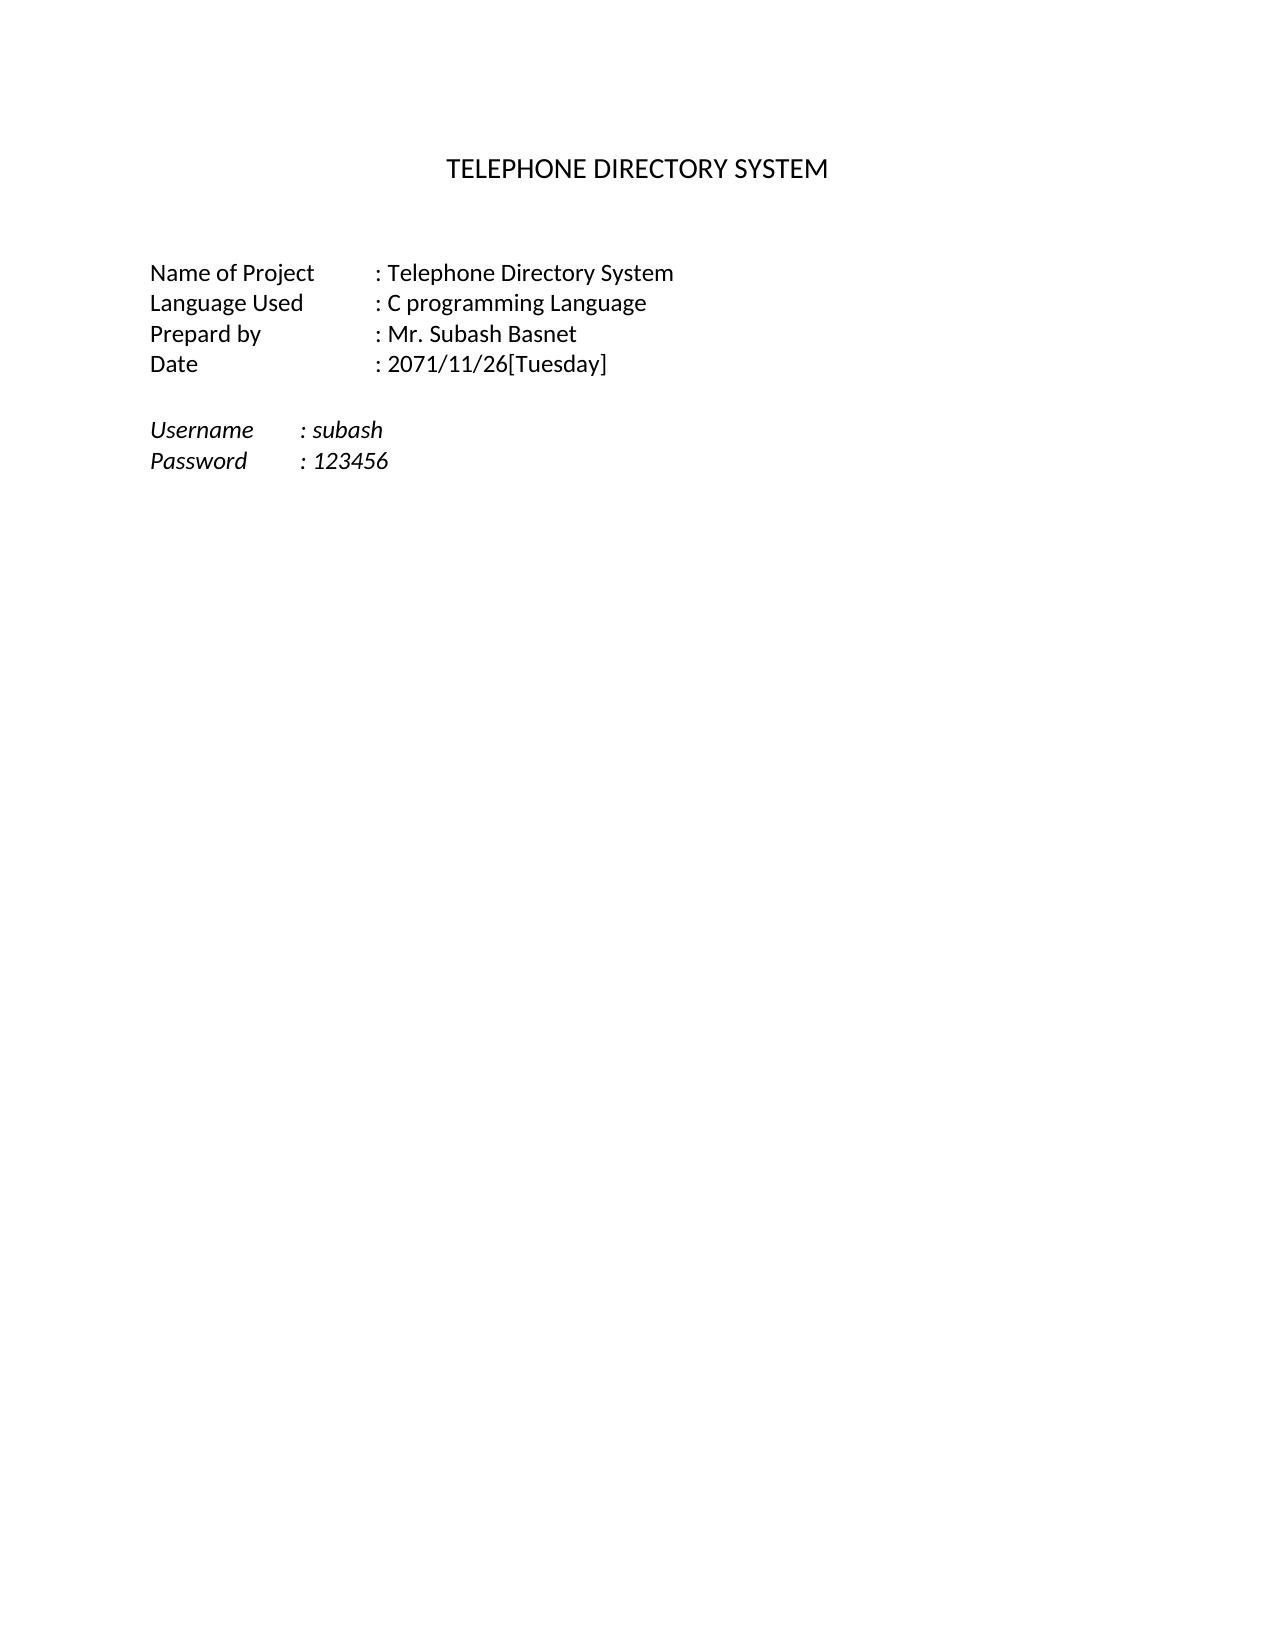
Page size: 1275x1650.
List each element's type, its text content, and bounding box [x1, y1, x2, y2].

text Username : subash [150, 414, 1125, 445]
text Password : 123456 [150, 445, 1125, 476]
text Date : 2071/11/26[Tuesday] [150, 348, 1125, 379]
text Name of Project : Telephone Directory System [150, 257, 1125, 287]
text TELEPHONE DIRECTORY SYSTEM [150, 150, 1125, 186]
text Prepard by : Mr. Subash Basnet [150, 318, 1125, 348]
text Language Used : C programming Language [150, 287, 1125, 318]
